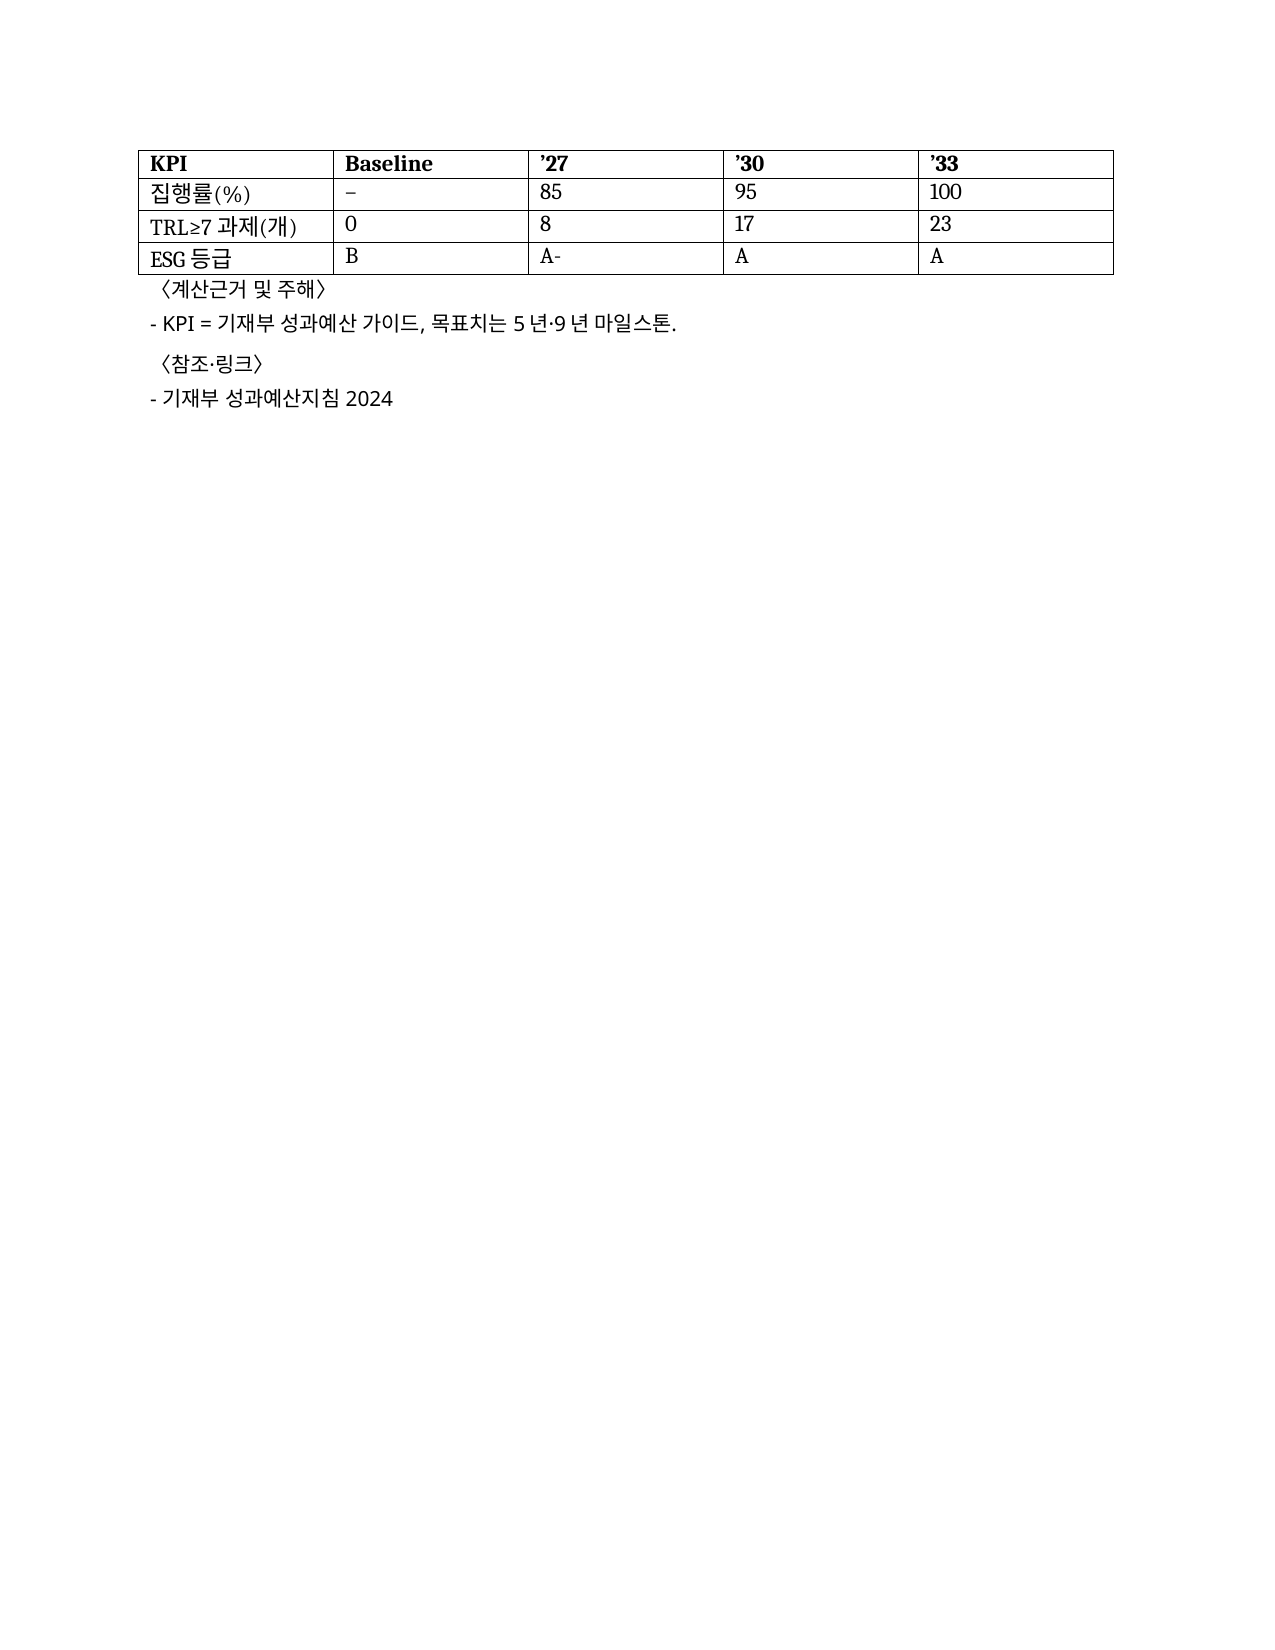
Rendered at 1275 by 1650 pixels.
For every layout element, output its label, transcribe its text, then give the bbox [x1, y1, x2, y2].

table_cell 17 [724, 211, 918, 242]
table_cell 100 [919, 179, 1113, 210]
table_cell A [724, 243, 918, 274]
table_cell 8 [529, 211, 723, 242]
table_cell – [334, 179, 528, 210]
table_cell 0 [334, 211, 528, 242]
table_header KPI [139, 151, 333, 177]
table_cell B [334, 243, 528, 274]
table_header ’33 [919, 151, 1113, 177]
table_header Baseline [334, 151, 528, 177]
table_cell A- [529, 243, 723, 274]
table_cell 85 [529, 179, 723, 210]
table_cell 23 [919, 211, 1113, 242]
table_header ’27 [529, 151, 723, 177]
table_cell 95 [724, 179, 918, 210]
table_cell A [919, 243, 1113, 274]
table_cell ESG등급 [139, 243, 333, 274]
text 〈참조·링크〉 - 기재부 성과예산지침 2024 [150, 350, 1125, 412]
table_cell TRL≥7 과제(개) [139, 211, 333, 242]
text 〈계산근거 및 주해〉 - KPI = 기재부 성과예산 가이드, 목표치는 5년·9년 마일스톤. [150, 275, 1125, 338]
table_header ’30 [724, 151, 918, 177]
table_cell 집행률(%) [139, 179, 333, 210]
